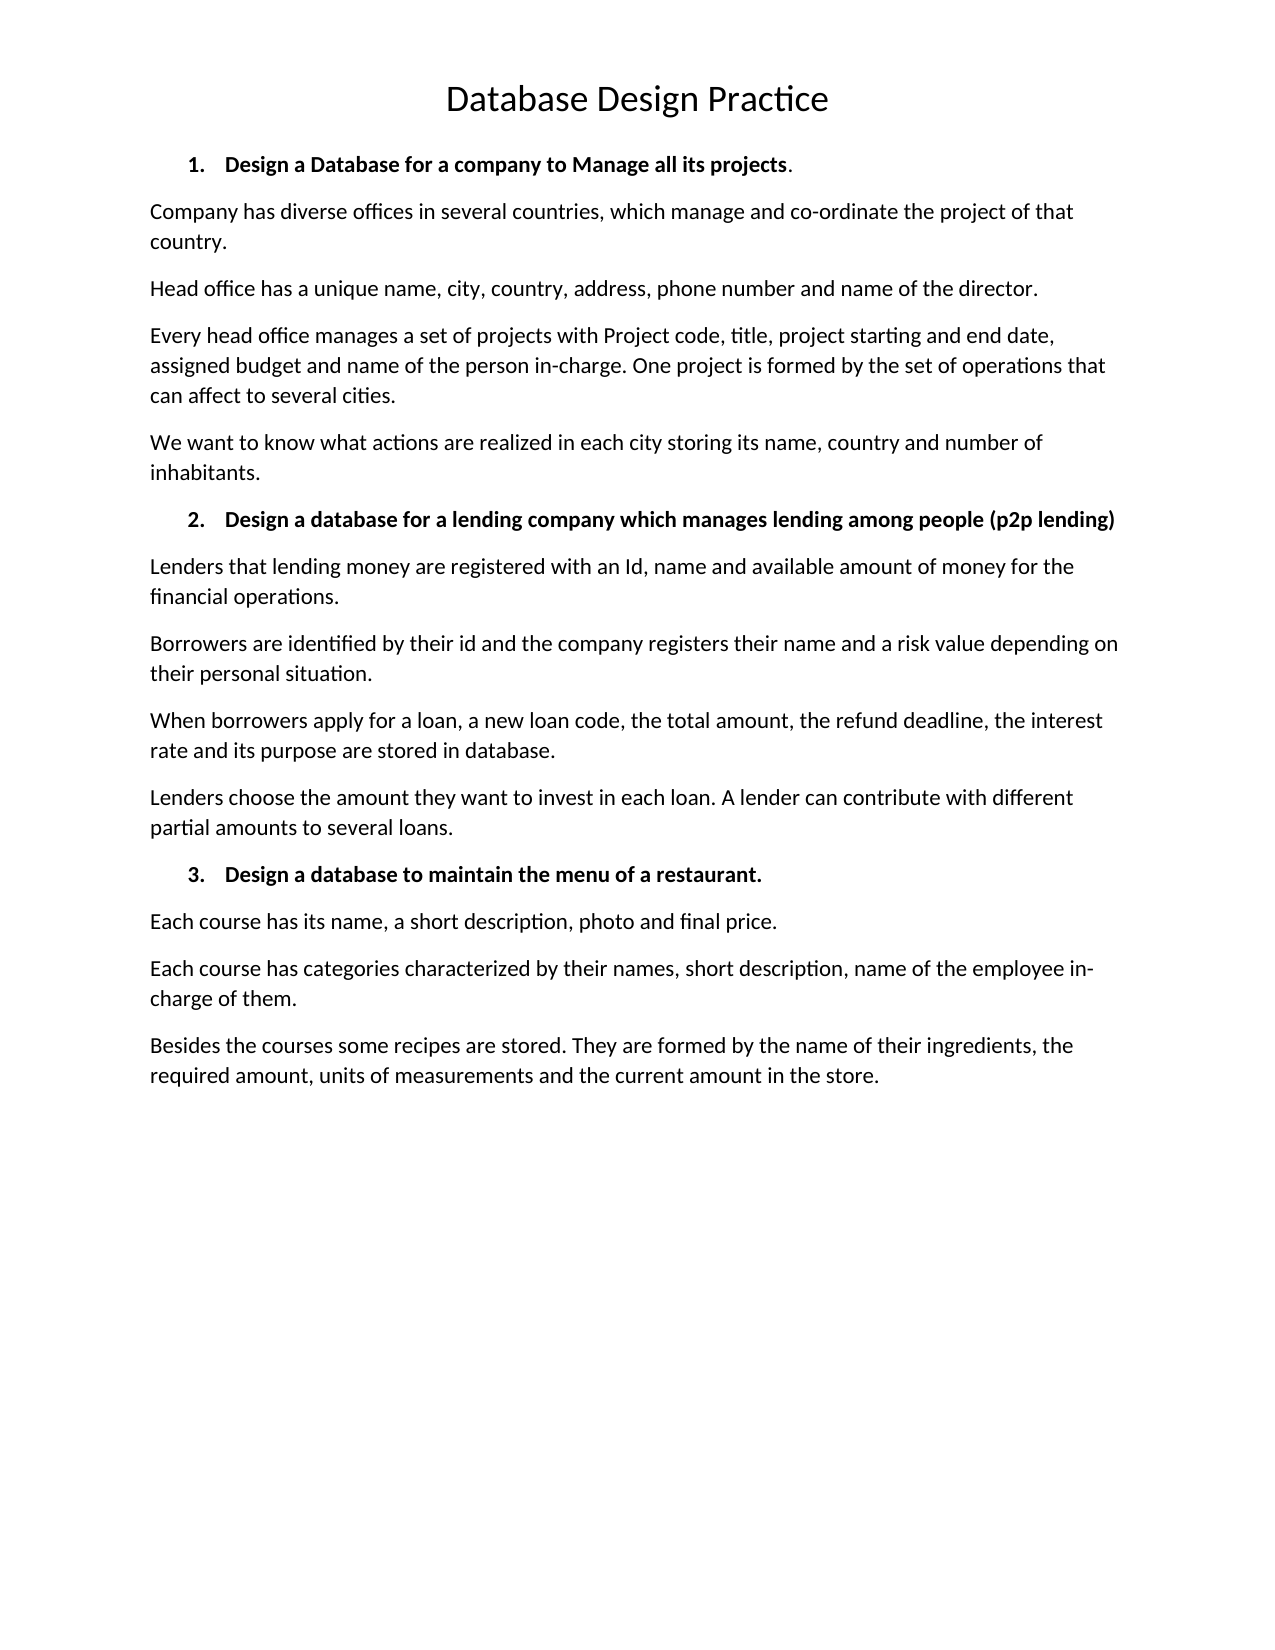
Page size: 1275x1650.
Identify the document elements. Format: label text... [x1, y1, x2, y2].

text Each course has categories characterized by their names, short description, name of the employee in-charge of them. [150, 954, 1125, 1012]
text Every head office manages a set of projects with Project code, title, project starting and end date, assigned budget and name of the person in-charge. One project is formed by the set of operations that can affect to several cities. [150, 321, 1125, 409]
text Company has diverse offices in several countries, which manage and co-ordinate the project of that country. [150, 197, 1125, 255]
list Design a Database for a company to Manage all its projects. [187, 150, 1125, 178]
text Besides the courses some recipes are stored. They are formed by the name of their ingredients, the required amount, units of measurements and the current amount in the store. [150, 1031, 1125, 1089]
list Design a database to maintain the menu of a restaurant. [187, 860, 1125, 888]
text When borrowers apply for a loan, a new loan code, the total amount, the refund deadline, the interest rate and its purpose are stored in database. [150, 706, 1125, 764]
text Lenders choose the amount they want to invest in each loan. A lender can contribute with different partial amounts to several loans. [150, 783, 1125, 842]
text Each course has its name, a short description, photo and final price. [150, 907, 1125, 935]
list Design a database for a lending company which manages lending among people (p2p lending) [187, 505, 1125, 533]
text Lenders that lending money are registered with an Id, name and available amount of money for the financial operations. [150, 552, 1125, 610]
text Borrowers are identified by their id and the company registers their name and a risk value depending on their personal situation. [150, 629, 1125, 687]
text Head office has a unique name, city, country, address, phone number and name of the director. [150, 274, 1125, 302]
text We want to know what actions are realized in each city storing its name, country and number of inhabitants. [150, 428, 1125, 486]
